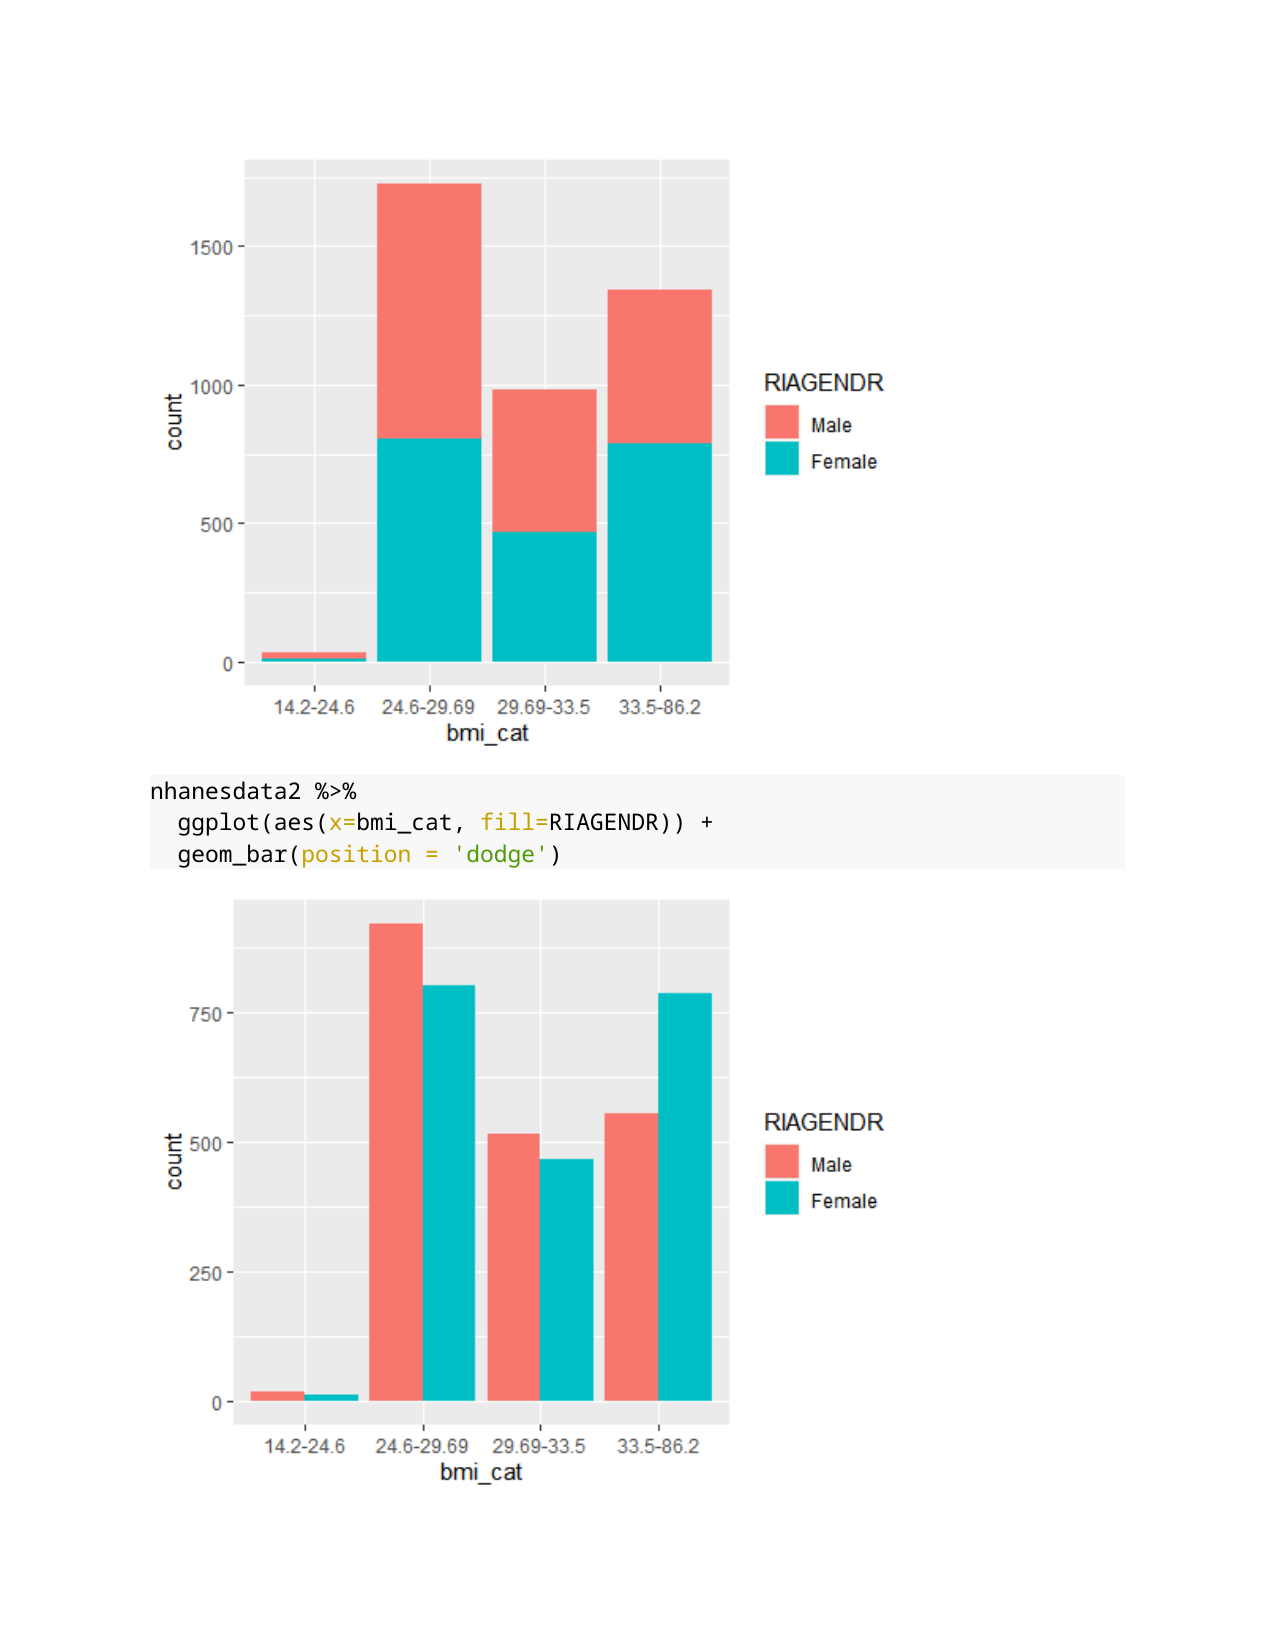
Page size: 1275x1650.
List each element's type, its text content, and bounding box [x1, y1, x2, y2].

picture [150, 150, 908, 757]
picture [150, 889, 908, 1496]
text nhanesdata2 %>% ggplot(aes(x=bmi_cat, fill=RIAGENDR)) + geom_bar(position = 'dodge') [356, 775, 1125, 869]
